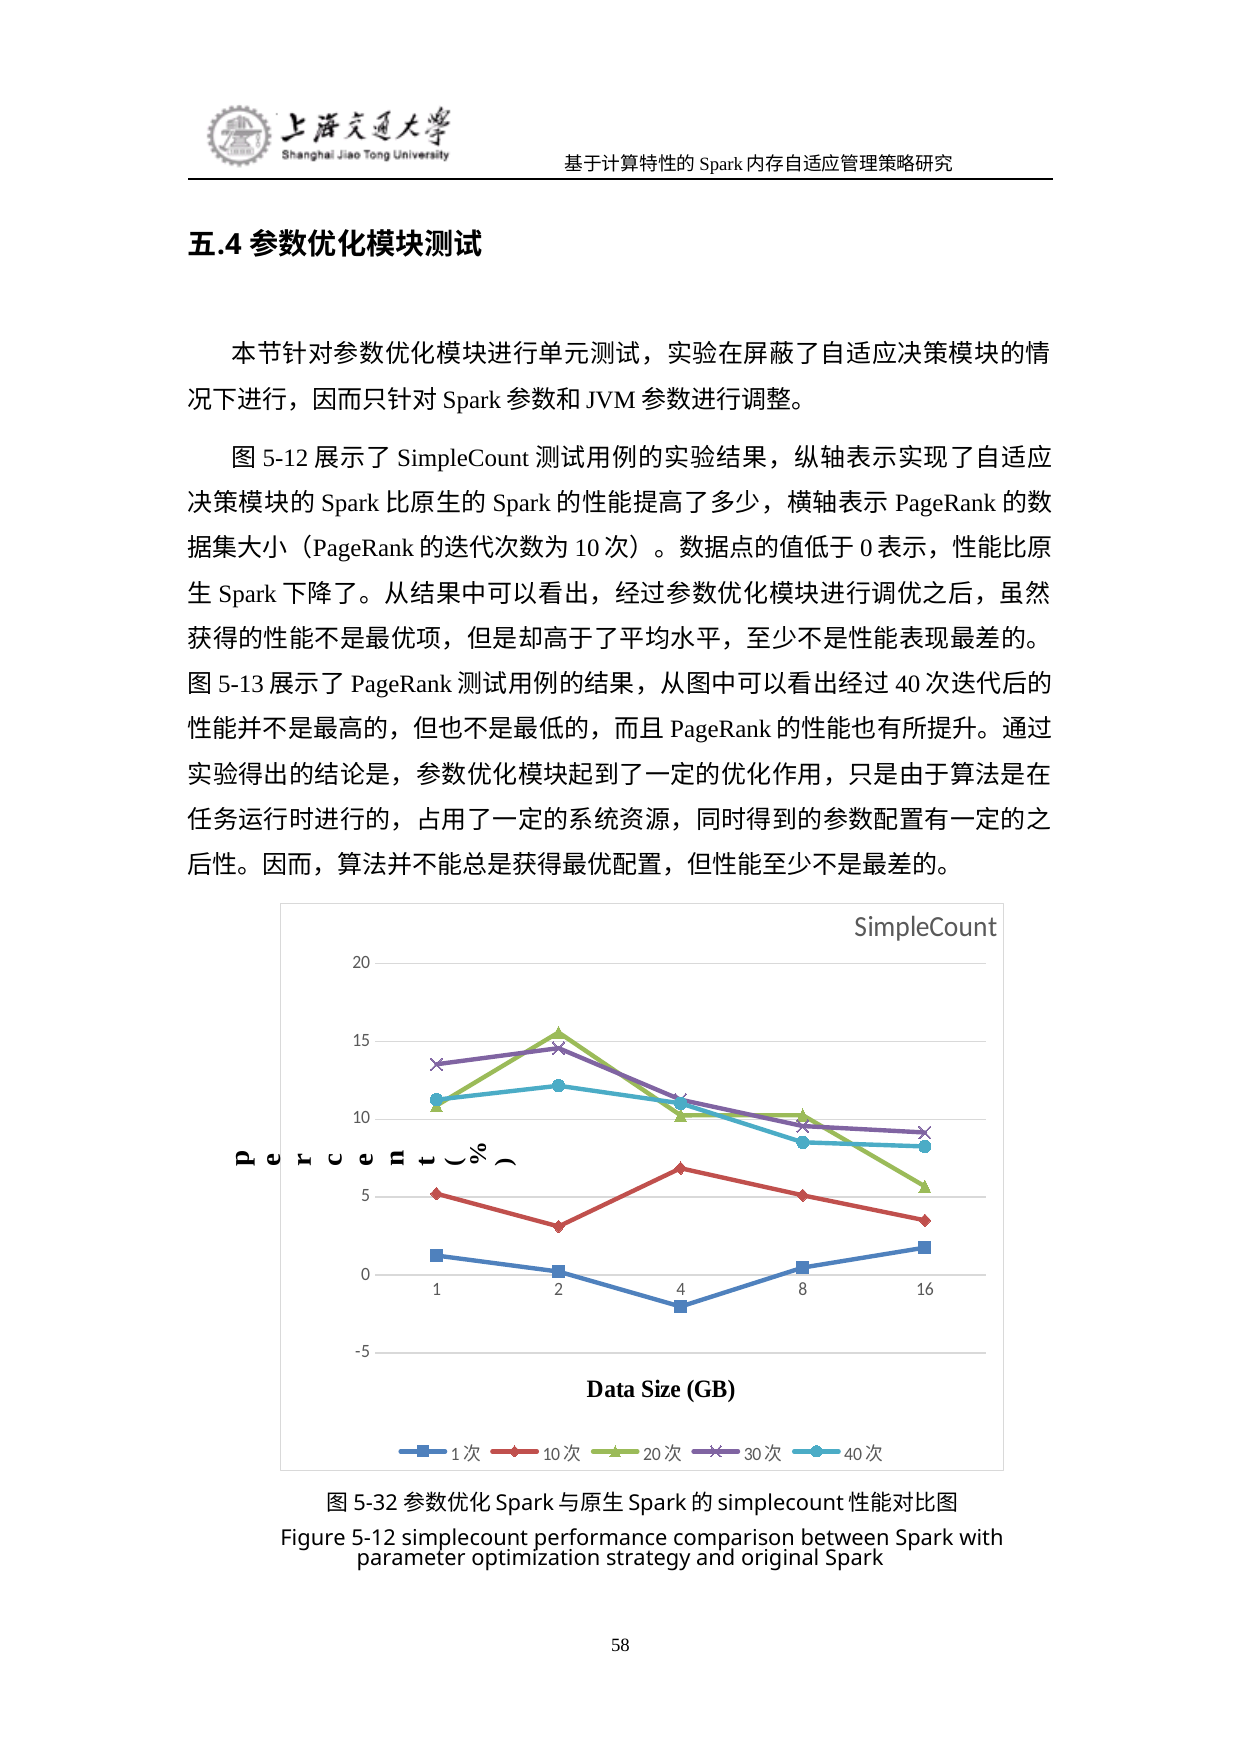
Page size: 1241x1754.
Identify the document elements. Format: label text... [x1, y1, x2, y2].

text 本节针对参数优化模块进行单元测试，实验在屏蔽了自适应决策模块的情况下进行，因而只针对Spark参数和JVM参数进行调整。 [187, 334, 1053, 416]
text 图5-12展示了SimpleCount测试用例的实验结果，纵轴表示实现了自适应决策模块的Spark比原生的Spark的性能提高了多少，横轴表示PageRank的数据集大小（PageRank的迭代次数为10次）。数据点的值低于0表示，性能比原生Spark下降了。从结果中可以看出，经过参数优化模块进行调优之后，虽然获得的性能不是最优项，但是却高于了平均水平，至少不是性能表现最差的。图5-13展示了PageRank测试用例的结果，从图中可以看出经过40次迭代后的性能并不是最高的，但也不是最低的，而且PageRank的性能也有所提升。通过实验得出的结论是，参数优化模块起到了一定的优化作用，只是由于算法是在任务运行时进行的，占用了一定的系统资源，同时得到的参数配置有一定的之后性。因而，算法并不能总是获得最优配置，但性能至少不是最差的。 [187, 437, 1053, 881]
text Figure 5-12 simplecount performance comparison between Spark with parameter optimization strategy and original Spark [187, 1527, 1053, 1572]
subtitle 参数优化模块测试 [187, 208, 1053, 276]
picture [187, 88, 466, 171]
